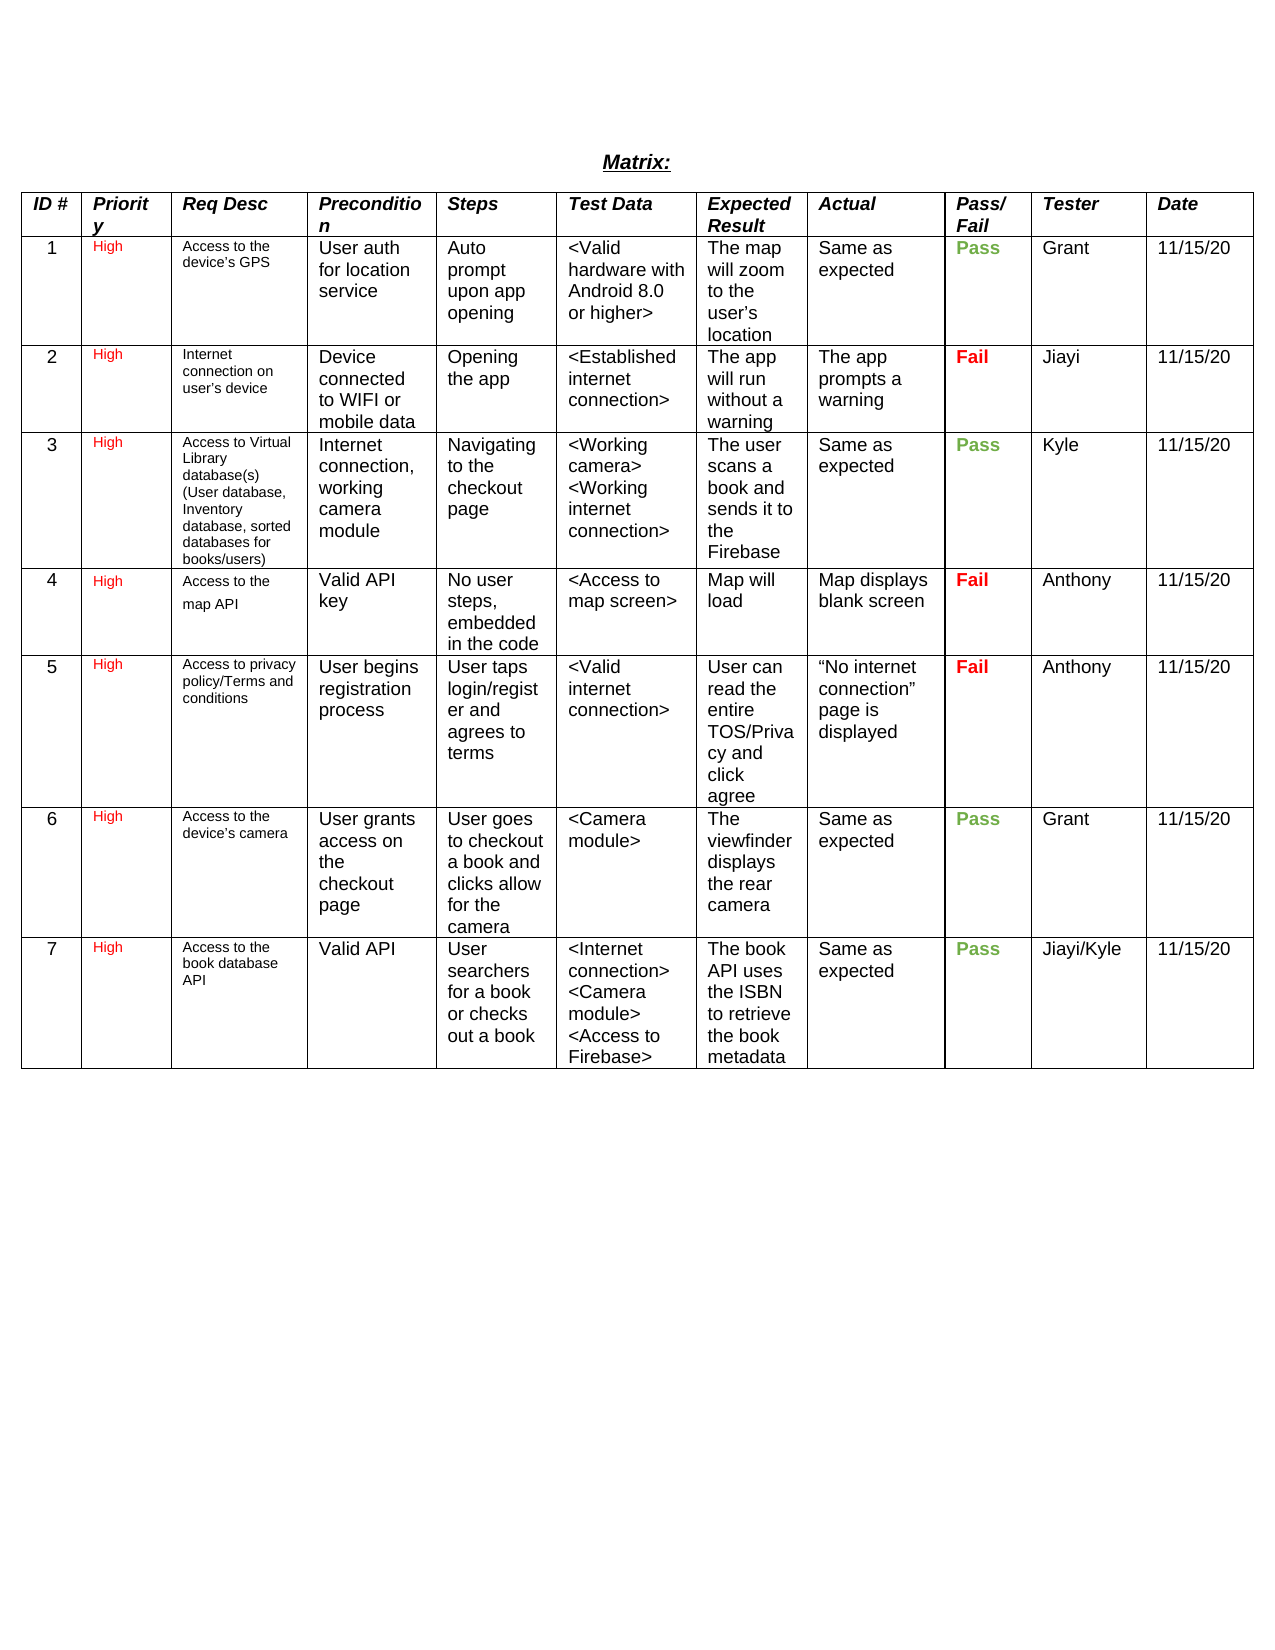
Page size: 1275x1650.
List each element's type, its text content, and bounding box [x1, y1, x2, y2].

table_cell The book API uses the ISBN to retrieve the book metadata [697, 938, 807, 1068]
table_cell 11/15/20 [1147, 808, 1253, 937]
table_cell High [82, 237, 171, 345]
table_header Priority [82, 193, 171, 236]
table_cell 4 [22, 569, 81, 655]
table_header Date [1147, 193, 1253, 236]
table_cell 2 [22, 346, 81, 432]
table_cell Same as expected [808, 433, 944, 567]
table_cell The map will zoom to the user’s location [697, 237, 807, 345]
table_cell 11/15/20 [1147, 656, 1253, 807]
table_cell Internet connection, working camera module [308, 433, 436, 567]
table_cell High [82, 346, 171, 432]
table_cell 6 [22, 808, 81, 937]
table_header Tester [1032, 193, 1146, 236]
table_cell 11/15/20 [1147, 346, 1253, 432]
table_cell Pass [946, 433, 1031, 567]
table_cell Kyle [1032, 433, 1146, 567]
table_cell Jiayi [1032, 346, 1146, 432]
table_cell Grant [1032, 808, 1146, 937]
table_cell The app prompts a warning [808, 346, 944, 432]
table_cell <Working camera> <Working internet connection> [557, 433, 696, 567]
table_cell <Established internet connection> [557, 346, 696, 432]
table_cell Map displays blank screen [808, 569, 944, 655]
table_cell Map will load [697, 569, 807, 655]
table_cell User goes to checkout a book and clicks allow for the camera [437, 808, 556, 937]
table_cell User searchers for a book or checks out a book [437, 938, 556, 1068]
table_cell Same as expected [808, 808, 944, 937]
table_cell 11/15/20 [1147, 237, 1253, 345]
table_cell Access to the map API [172, 569, 307, 655]
table_cell Pass [946, 938, 1031, 1068]
table_cell Grant [1032, 237, 1146, 345]
table_cell Auto prompt upon app opening [437, 237, 556, 345]
table_header Precondition [308, 193, 436, 236]
table_cell High [82, 569, 171, 655]
table_cell Internet connection on user’s device [172, 346, 307, 432]
table_cell The user scans a book and sends it to the Firebase [697, 433, 807, 567]
table_header Steps [437, 193, 556, 236]
table_cell Fail [946, 569, 1031, 655]
table_cell Anthony [1032, 656, 1146, 807]
table_cell Opening the app [437, 346, 556, 432]
table_cell Same as expected [808, 938, 944, 1068]
table_header Expected Result [697, 193, 807, 236]
table_cell User auth for location service [308, 237, 436, 345]
table_cell User grants access on the checkout page [308, 808, 436, 937]
table_cell Access to the device’s camera [172, 808, 307, 937]
table_cell Fail [946, 346, 1031, 432]
table_cell High [82, 938, 171, 1068]
table_cell High [82, 433, 171, 567]
table_header Actual [808, 193, 944, 236]
table_cell Access to privacy policy/Terms and conditions [172, 656, 307, 807]
table_cell No user steps, embedded in the code [437, 569, 556, 655]
table_cell 5 [22, 656, 81, 807]
table_cell The viewfinder displays the rear camera [697, 808, 807, 937]
table_cell Access to the device’s GPS [172, 237, 307, 345]
text Matrix: [150, 150, 1125, 174]
table_cell User begins registration process [308, 656, 436, 807]
table_cell Pass [946, 808, 1031, 937]
table_cell “No internet connection” page is displayed [808, 656, 944, 807]
table_cell Valid API [308, 938, 436, 1068]
table_cell <Internet connection> <Camera module> <Access to Firebase> [557, 938, 696, 1068]
table_cell High [82, 656, 171, 807]
table_cell Pass [946, 237, 1031, 345]
table_cell 11/15/20 [1147, 433, 1253, 567]
table_header Test Data [557, 193, 696, 236]
table_cell Fail [946, 656, 1031, 807]
table_cell Device connected to WIFI or mobile data [308, 346, 436, 432]
table_cell <Camera module> [557, 808, 696, 937]
table_cell <Valid hardware with Android 8.0 or higher> [557, 237, 696, 345]
table_cell 7 [22, 938, 81, 1068]
table_cell Access to the book database API [172, 938, 307, 1068]
table_cell 11/15/20 [1147, 569, 1253, 655]
table_cell Anthony [1032, 569, 1146, 655]
table_cell Navigating to the checkout page [437, 433, 556, 567]
table_cell 3 [22, 433, 81, 567]
table_header Pass/ Fail [946, 193, 1031, 236]
table_cell 11/15/20 [1147, 938, 1253, 1068]
table_cell Access to Virtual Library database(s) (User database, Inventory database, sorted databases for books/users) [172, 433, 307, 567]
table_cell Valid API key [308, 569, 436, 655]
table_cell High [82, 808, 171, 937]
table_header Req Desc [172, 193, 307, 236]
table_cell Same as expected [808, 237, 944, 345]
table_cell The app will run without a warning [697, 346, 807, 432]
table_cell 1 [22, 237, 81, 345]
table_cell User taps login/register and agrees to terms [437, 656, 556, 807]
table_cell <Valid internet connection> [557, 656, 696, 807]
table_cell User can read the entire TOS/Privacy and click agree [697, 656, 807, 807]
table_cell Jiayi/Kyle [1032, 938, 1146, 1068]
table_header ID # [22, 193, 81, 236]
table_cell <Access to map screen> [557, 569, 696, 655]
